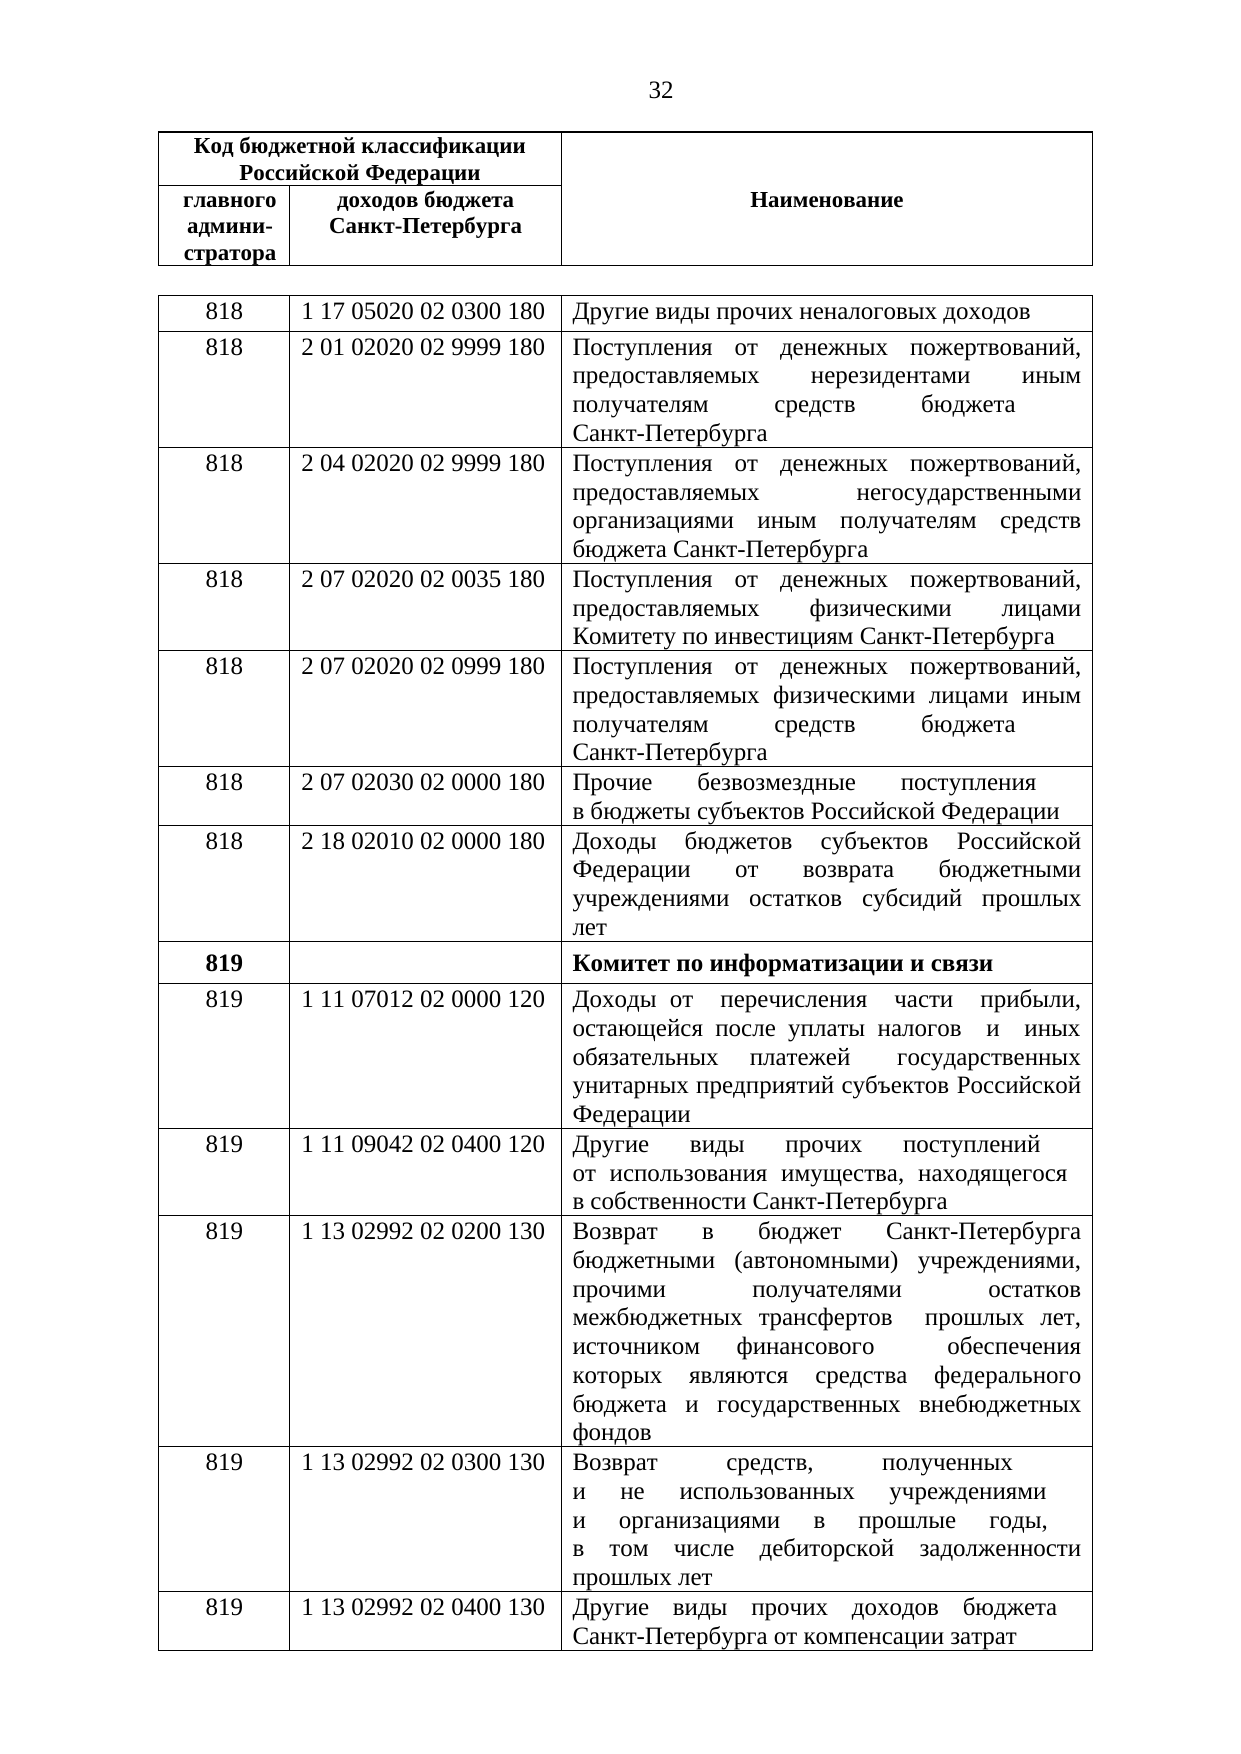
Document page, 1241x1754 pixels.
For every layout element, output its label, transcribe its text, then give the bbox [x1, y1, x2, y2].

table_cell 1 11 09042 02 0400 120 [290, 1129, 561, 1215]
table_cell 818 [159, 651, 289, 766]
table_cell 1 13 02992 02 0400 130 [290, 1592, 561, 1649]
table_cell 1 11 07012 02 0000 120 [290, 984, 561, 1128]
table_cell 818 [159, 448, 289, 563]
table_cell 819 [159, 1129, 289, 1215]
table_cell 818 [159, 767, 289, 825]
table_cell 818 [159, 826, 289, 941]
table_cell 2 07 02030 02 0000 180 [290, 767, 561, 825]
table_cell 1 13 02992 02 0200 130 [290, 1216, 561, 1446]
table_cell Доходы бюджетов субъектов Российской Федерации от возврата бюджетными учреждениями остатков субсидий прошлых лет [562, 826, 1092, 941]
table_cell 2 18 02010 02 0000 180 [290, 826, 561, 941]
table_cell Доходы от перечисления части прибыли, остающейся после уплаты налогов и иных обязательных платежей государственных унитарных предприятий субъектов Российской Федерации [562, 984, 1092, 1128]
table_cell 819 [159, 1592, 289, 1649]
table_cell Поступления от денежных пожертвований, предоставляемых негосударственными организациями иным получателям средств бюджета Санкт-Петербурга [562, 448, 1092, 563]
table_cell Поступления от денежных пожертвований, предоставляемых физическими лицами иным получателям средств бюджета Санкт-Петербурга [562, 651, 1092, 766]
table_cell 2 01 02020 02 9999 180 [290, 332, 561, 447]
table_cell [290, 942, 561, 983]
table_cell Возврат в бюджет Санкт-Петербурга бюджетными (автономными) учреждениями, прочими получателями остатков межбюджетных трансфертов прошлых лет, источником финансового обеспечения которых являются средства федерального бюджета и государственных внебюджетных фондов [562, 1216, 1092, 1446]
table_cell 819 [159, 942, 289, 983]
table_cell 2 07 02020 02 0999 180 [290, 651, 561, 766]
table_cell 1 17 05020 02 0300 180 [290, 296, 561, 331]
table_cell Прочие безвозмездные поступления в бюджеты субъектов Российской Федерации [562, 767, 1092, 825]
table_cell 2 07 02020 02 0035 180 [290, 564, 561, 650]
table_cell 818 [159, 296, 289, 331]
table_cell Возврат средств, полученных и не использованных учреждениями и организациями в прошлые годы, в том числе дебиторской задолженности прошлых лет [562, 1447, 1092, 1591]
table_cell Комитет по информатизации и связи [562, 942, 1092, 983]
table_cell Другие виды прочих доходов бюджета Санкт-Петербурга от компенсации затрат [562, 1592, 1092, 1649]
table_cell Другие виды прочих неналоговых доходов [562, 296, 1092, 331]
table_cell Поступления от денежных пожертвований, предоставляемых нерезидентами иным получателям средств бюджета Санкт-Петербурга [562, 332, 1092, 447]
table_cell 818 [159, 332, 289, 447]
table_cell Другие виды прочих поступлений от использования имущества, находящегося в собственности Санкт-Петербурга [562, 1129, 1092, 1215]
table_cell Поступления от денежных пожертвований, предоставляемых физическими лицами Комитету по инвестициям Санкт-Петербурга [562, 564, 1092, 650]
table_cell 819 [159, 1447, 289, 1591]
table_cell 818 [159, 564, 289, 650]
table_cell 819 [159, 1216, 289, 1446]
table_cell 2 04 02020 02 9999 180 [290, 448, 561, 563]
table_cell 819 [159, 984, 289, 1128]
table_cell 1 13 02992 02 0300 130 [290, 1447, 561, 1591]
